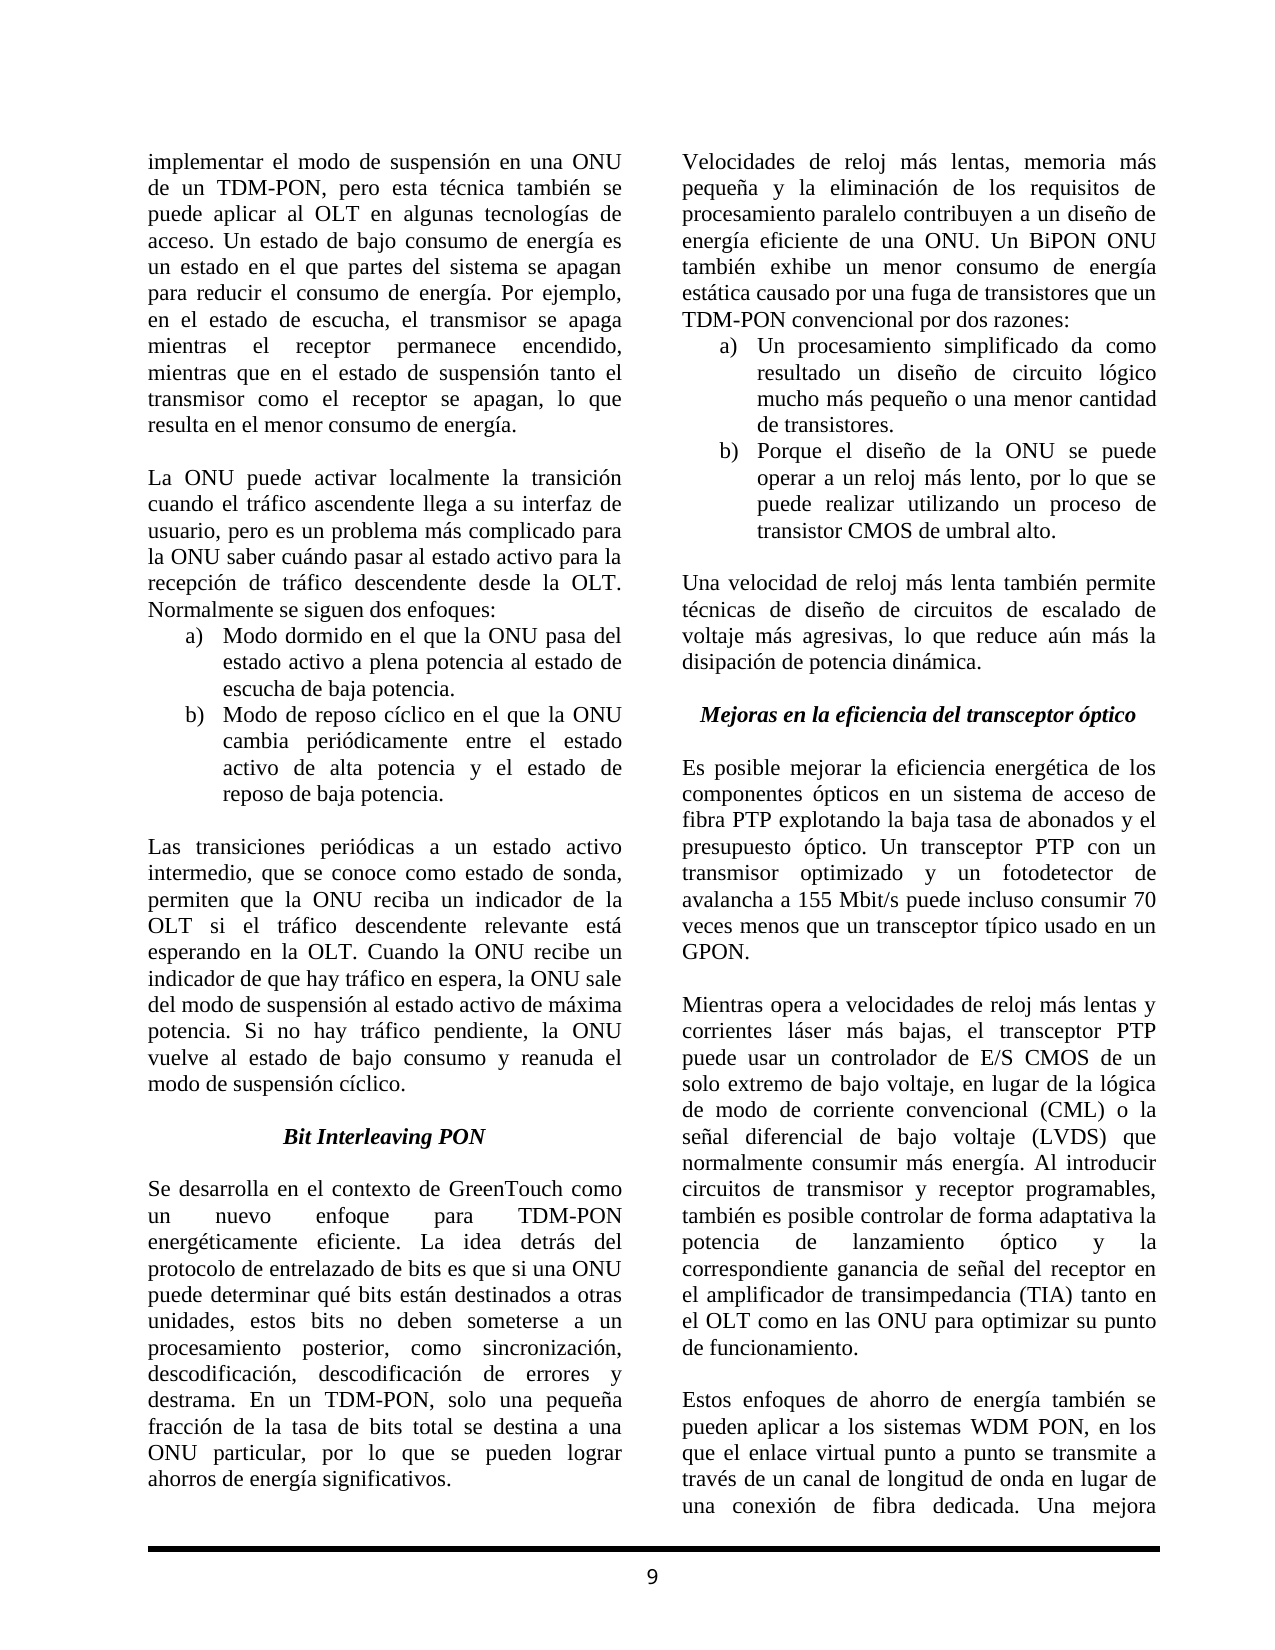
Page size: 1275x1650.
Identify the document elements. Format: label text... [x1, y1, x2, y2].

text Se desarrolla en el contexto de GreenTouch como un nuevo enfoque para TDM-PON energéticamente eficiente. La idea detrás del protocolo de entrelazado de bits es que si una ONU puede determinar qué bits están destinados a otras unidades, estos bits no deben someterse a un procesamiento posterior, como sincronización, descodificación, descodificación de errores y destrama. En un TDM-PON, solo una pequeña fracción de la tasa de bits total se destina a una ONU particular, por lo que se pueden lograr ahorros de energía significativos. [148, 1176, 623, 1492]
list Porque el diseño de la ONU se puede operar a un reloj más lento, por lo que se puede realizar utilizando un proceso de transistor CMOS de umbral alto. [719, 438, 1157, 543]
list Modo dormido en el que la ONU pasa del estado activo a plena potencia al estado de escucha de baja potencia. [185, 622, 623, 701]
text Mientras opera a velocidades de reloj más lentas y corrientes láser más bajas, el transceptor PTP puede usar un controlador de E/S CMOS de un solo extremo de bajo voltaje, en lugar de la lógica de modo de corriente convencional (CML) o la señal diferencial de bajo voltaje (LVDS) que normalmente consumir más energía. Al introducir circuitos de transmisor y receptor programables, también es posible controlar de forma adaptativa la potencia de lanzamiento óptico y la correspondiente ganancia de señal del receptor en el amplificador de transimpedancia (TIA) tanto en el OLT como en las ONU para optimizar su punto de funcionamiento. [682, 991, 1157, 1360]
text Es posible mejorar la eficiencia energética de los componentes ópticos en un sistema de acceso de fibra PTP explotando la baja tasa de abonados y el presupuesto óptico. Un transceptor PTP con un transmisor optimizado y un fotodetector de avalancha a 155 Mbit/s puede incluso consumir 70 veces menos que un transceptor típico usado en un GPON. [682, 754, 1157, 965]
text Velocidades de reloj más lentas, memoria más pequeña y la eliminación de los requisitos de procesamiento paralelo contribuyen a un diseño de energía eficiente de una ONU. Un BiPON ONU también exhibe un menor consumo de energía estática causado por una fuga de transistores que un TDM-PON convencional por dos razones: [682, 148, 1157, 332]
list Modo de reposo cíclico en el que la ONU cambia periódicamente entre el estado activo de alta potencia y el estado de reposo de baja potencia. [185, 701, 623, 807]
text Mejoras en la eficiencia del transceptor óptico [682, 701, 1157, 727]
text Las transiciones periódicas a un estado activo intermedio, que se conoce como estado de sonda, permiten que la ONU reciba un indicador de la OLT si el tráfico descendente relevante está esperando en la OLT. Cuando la ONU recibe un indicador de que hay tráfico en espera, la ONU sale del modo de suspensión al estado activo de máxima potencia. Si no hay tráfico pendiente, la ONU vuelve al estado de bajo consumo y reanuda el modo de suspensión cíclico. [148, 833, 623, 1096]
list Un procesamiento simplificado da como resultado un diseño de circuito lógico mucho más pequeño o una menor cantidad de transistores. [719, 332, 1157, 438]
text Una velocidad de reloj más lenta también permite técnicas de diseño de circuitos de escalado de voltaje más agresivas, lo que reduce aún más la disipación de potencia dinámica. [682, 569, 1157, 675]
text Bit Interleaving PON [148, 1123, 623, 1149]
text La ONU puede activar localmente la transición cuando el tráfico ascendente llega a su interfaz de usuario, pero es un problema más complicado para la ONU saber cuándo pasar al estado activo para la recepción de tráfico descendente desde la OLT. Normalmente se siguen dos enfoques: [148, 464, 623, 622]
